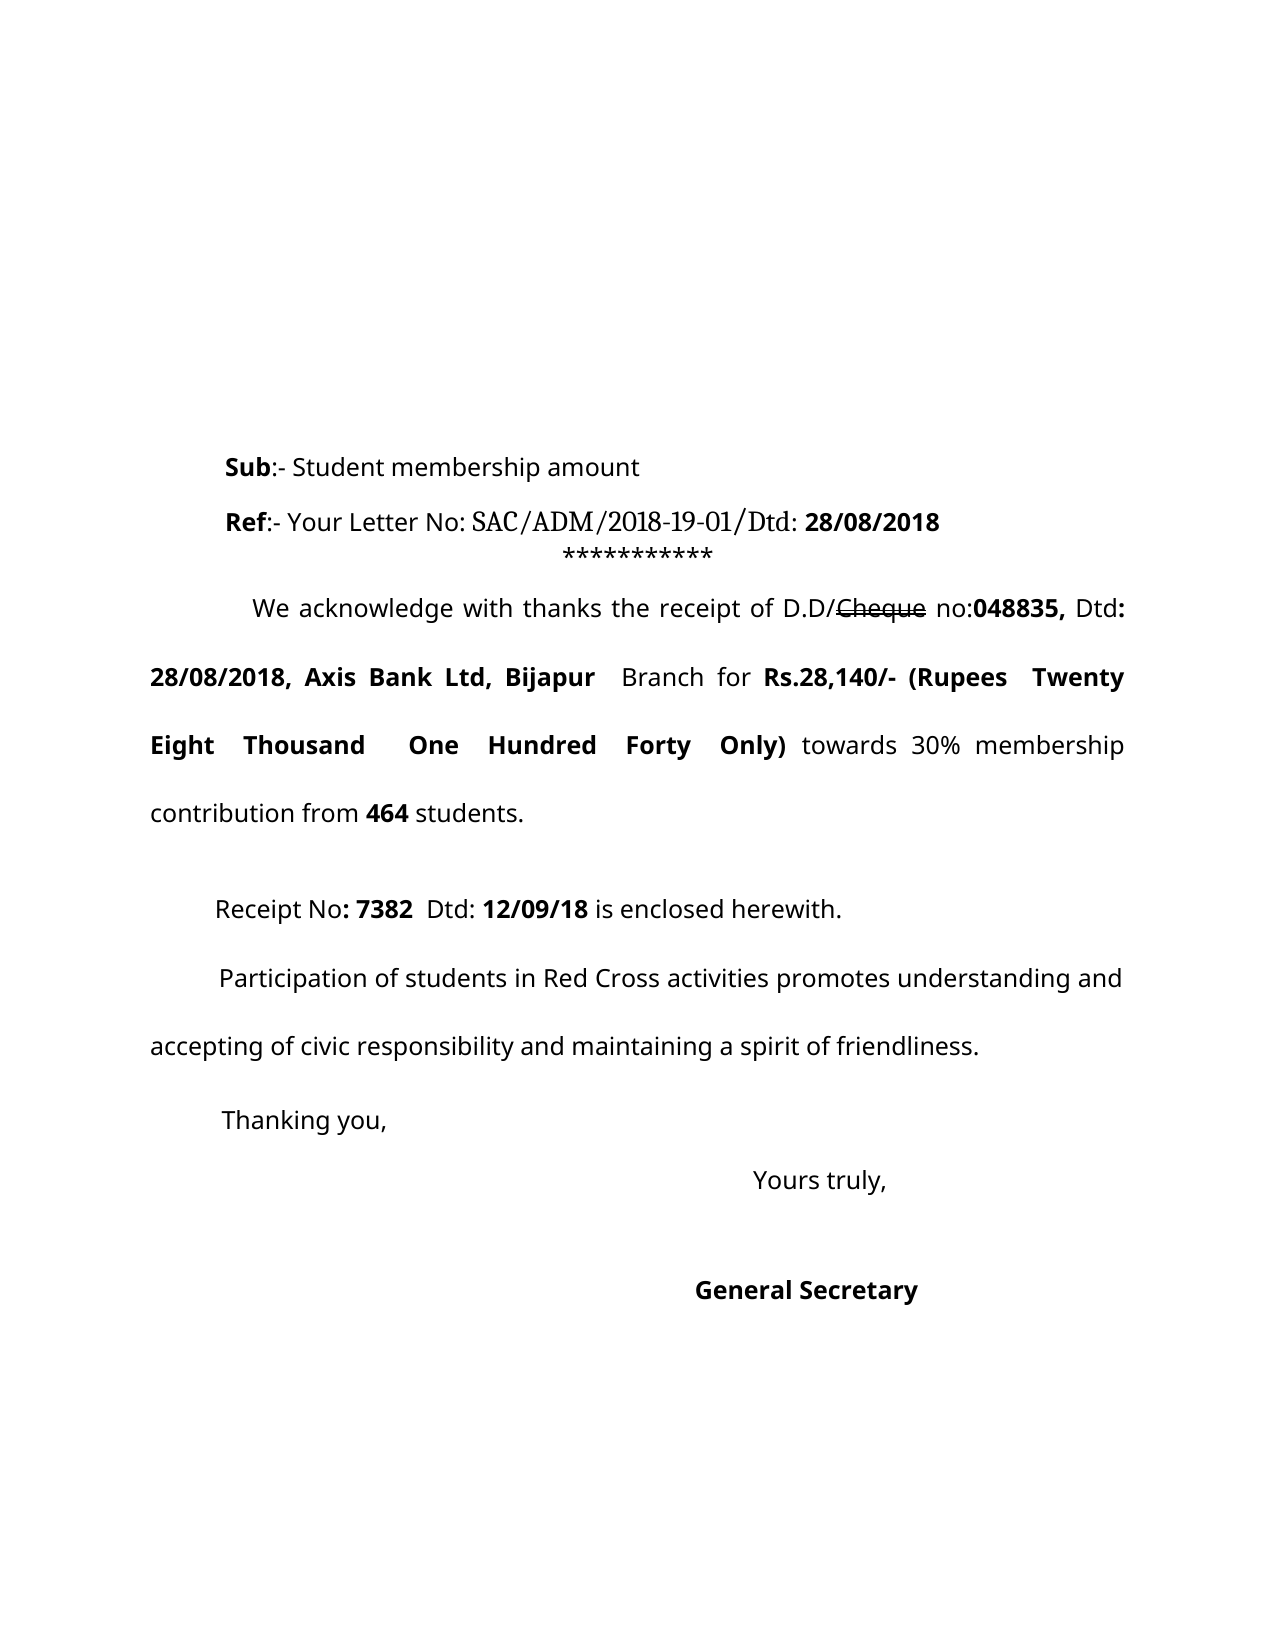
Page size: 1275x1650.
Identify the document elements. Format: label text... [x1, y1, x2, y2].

text Receipt No: 7382 Dtd: 12/09/18 is enclosed herewith. [150, 892, 1125, 926]
text Sub:- Student membership amount [225, 450, 1125, 484]
text Ref:- Your Letter No: SAC/ADM/2018-19-01/Dtd: 28/08/2018 [225, 501, 1125, 539]
text Yours truly, [150, 1162, 1125, 1196]
text Thanking you, [150, 1102, 1125, 1136]
text We acknowledge with thanks the receipt of D.D/Cheque no:048835, Dtd: 28/08/2018, Axis Bank Ltd, Bijapur Branch for Rs.28,140/- (Rupees Twenty Eight Thousand One Hundred Forty Only) towards 30% membership contribution from 464 students. [150, 591, 1125, 829]
text General Secretary [150, 1272, 1125, 1306]
text *********** [150, 539, 1125, 573]
text Participation of students in Red Cross activities promotes understanding and accepting of civic responsibility and maintaining a spirit of friendliness. [150, 960, 1125, 1062]
